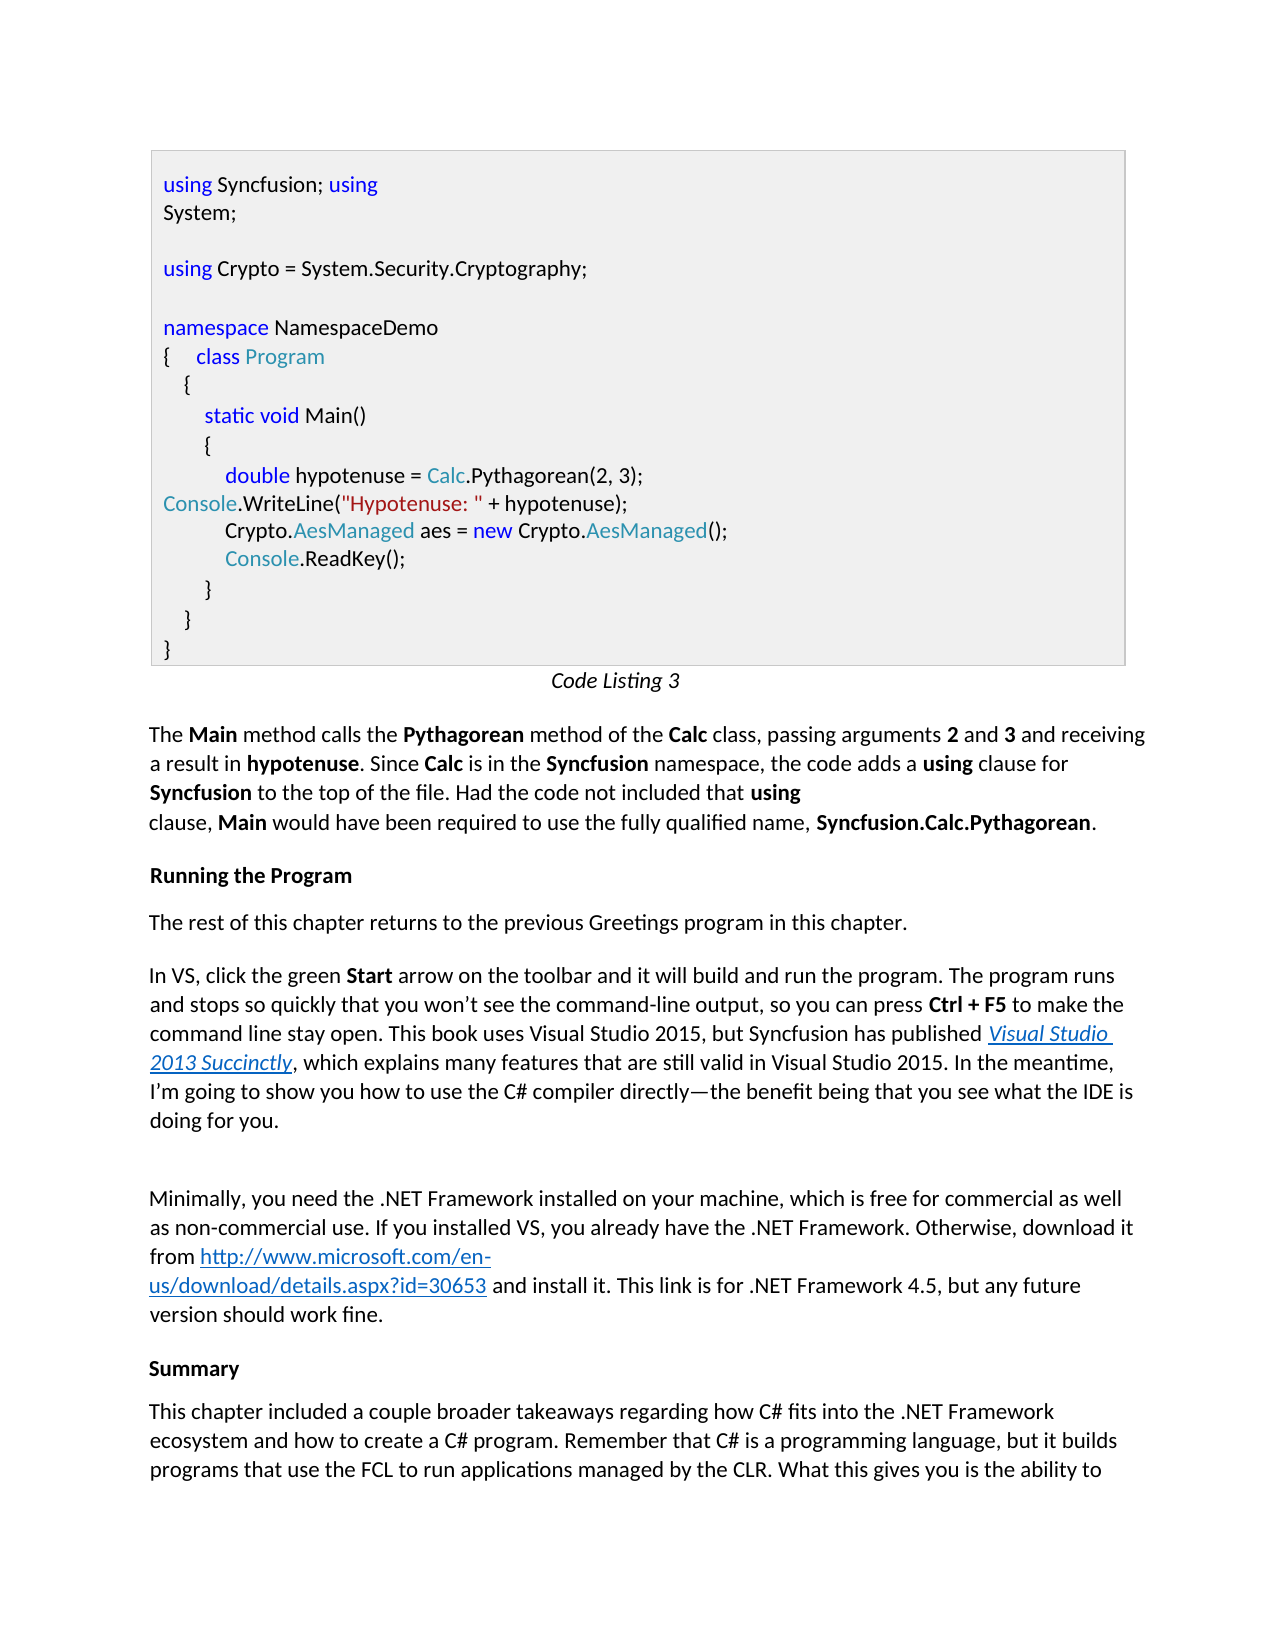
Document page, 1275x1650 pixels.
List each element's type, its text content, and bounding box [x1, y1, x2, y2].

subtitle Summary [148, 1354, 1147, 1382]
table_header using Syncfusion; using System; using Crypto = System.Security.Cryptography; namespace NamespaceDemo { class Program { static void Main() { double hypotenuse = Calc.Pythagorean(2, 3); Console.WriteLine("Hypotenuse: " + hypotenuse); Crypto.AesManaged aes = new Crypto.AesManaged(); Console.ReadKey(); } } } [152, 151, 1124, 665]
text Minimally, you need the .NET Framework installed on your machine, which is free for commercial as well as non-commercial use. If you installed VS, you already have the .NET Framework. Otherwise, download it from http://www.microsoft.com/en- [148, 1184, 1147, 1270]
text The Main method calls the Pythagorean method of the Calc class, passing arguments 2 and 3 and receiving a result in hypotenuse. Since Calc is in the Syncfusion namespace, the code adds a using clause for Syncfusion to the top of the file. Had the code not included that using [148, 720, 1147, 806]
text Code Listing 3 [150, 666, 1081, 694]
text us/download/details.aspx?id=30653 and install it. This link is for .NET Framework 4.5, but any future version should work fine. [148, 1271, 1147, 1328]
text The rest of this chapter returns to the previous Greetings program in this chapter. [148, 908, 1147, 936]
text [148, 1397, 1147, 1483]
subtitle Running the Program [150, 861, 1147, 889]
text In VS, click the green Start arrow on the toolbar and it will build and run the program. The program runs and stops so quickly that you won’t see the command-line output, so you can press Ctrl + F5 to make the command line stay open. This book uses Visual Studio 2015, but Syncfusion has published Visual Studio 2013 Succinctly, which explains many features that are still valid in Visual Studio 2015. In the meantime, I’m going to show you how to use the C# compiler directly—the benefit being that you see what the IDE is doing for you. [148, 961, 1147, 1134]
text clause, Main would have been required to use the fully qualified name, Syncfusion.Calc.Pythagorean. [148, 808, 1147, 836]
